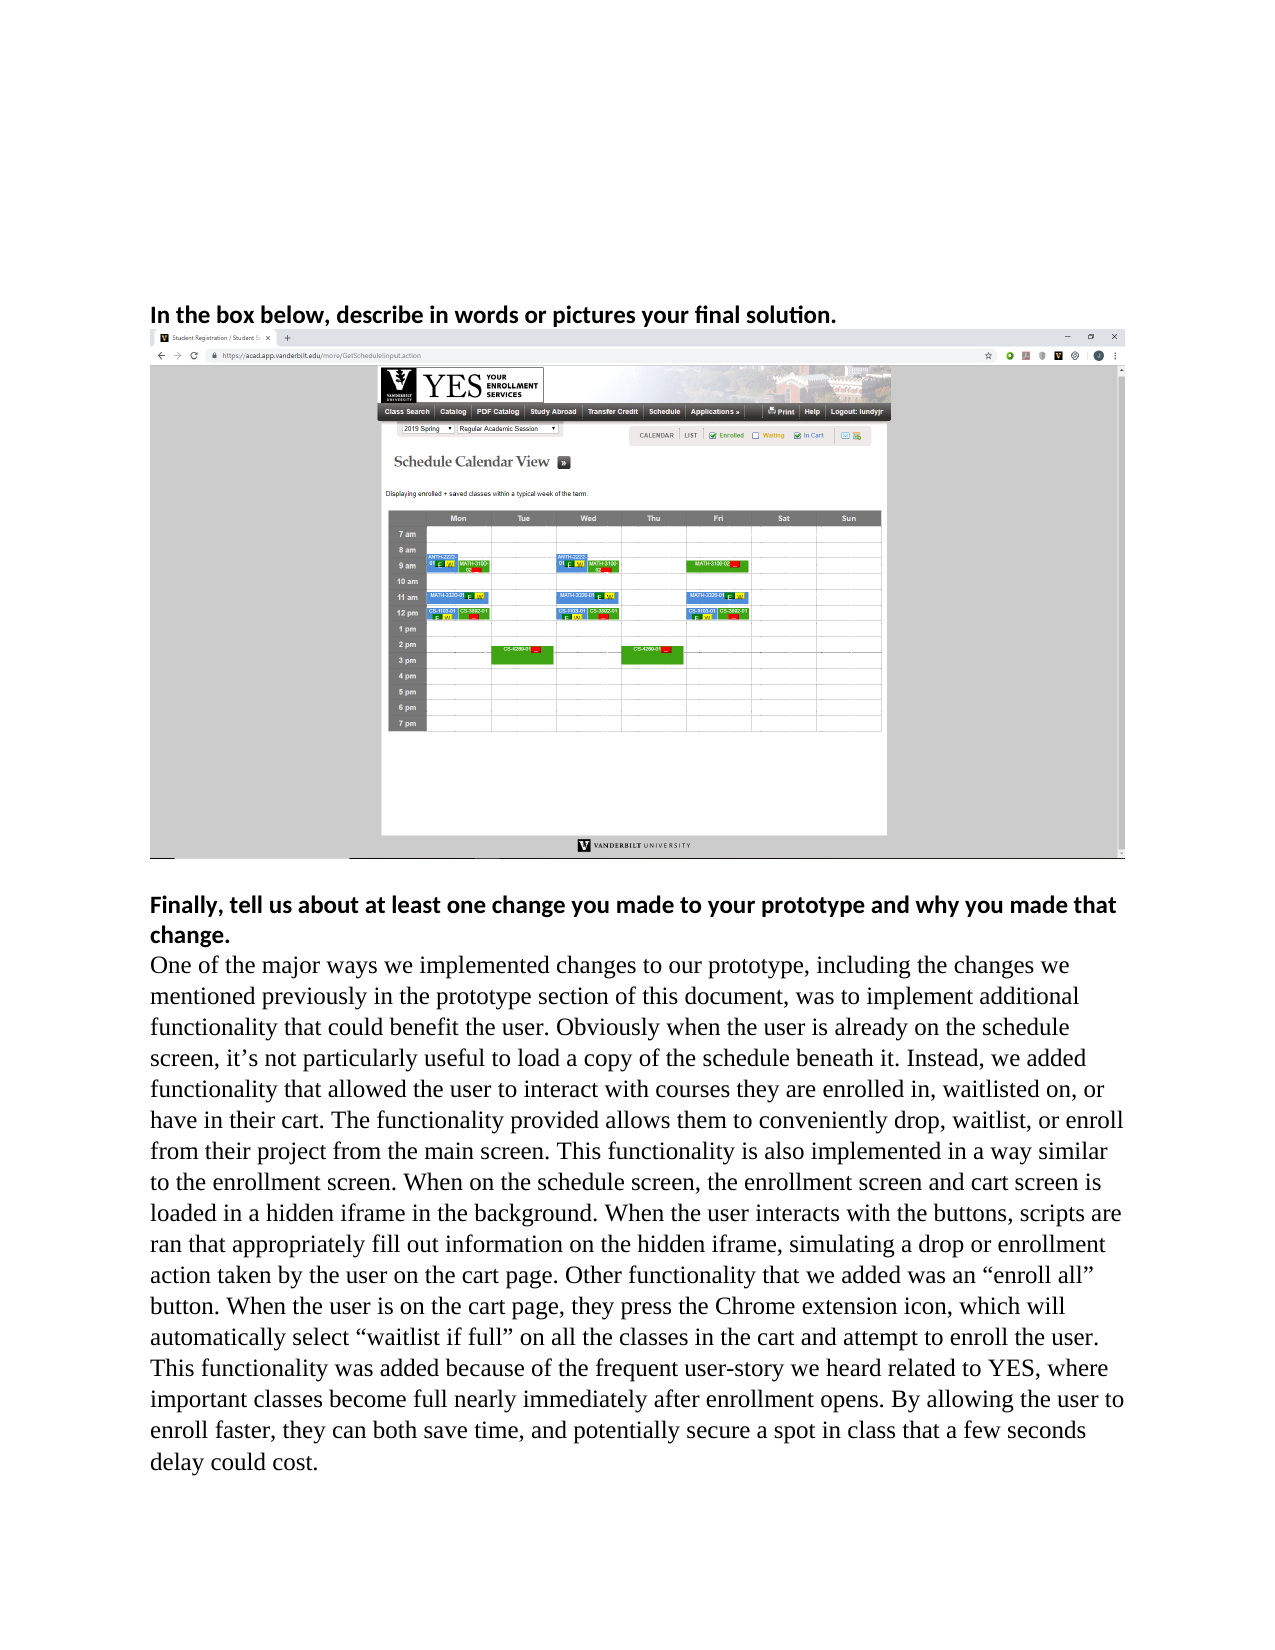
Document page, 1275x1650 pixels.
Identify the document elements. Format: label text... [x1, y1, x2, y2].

text In the box below, describe in words or pictures your final solution. [150, 299, 1125, 329]
picture [150, 329, 1125, 859]
text One of the major ways we implemented changes to our prototype, including the changes we mentioned previously in the prototype section of this document, was to implement additional functionality that could benefit the user. Obviously when the user is already on the schedule screen, it’s not particularly useful to load a copy of the schedule beneath it. Instead, we added functionality that allowed the user to interact with courses they are enrolled in, waitlisted on, or have in their cart. The functionality provided allows them to conveniently drop, waitlist, or enroll from their project from the main screen. This functionality is also implemented in a way similar to the enrollment screen. When on the schedule screen, the enrollment screen and cart screen is loaded in a hidden iframe in the background. When the user interacts with the buttons, scripts are ran that appropriately fill out information on the hidden iframe, simulating a drop or enrollment action taken by the user on the cart page. Other functionality that we added was an “enroll all” button. When the user is on the cart page, they press the Chrome extension icon, which will automatically select “waitlist if full” on all the classes in the cart and attempt to enroll the user. This functionality was added because of the frequent user-story we heard related to YES, where important classes become full nearly immediately after enrollment opens. By allowing the user to enroll faster, they can both save time, and potentially secure a spot in class that a few seconds delay could cost. [150, 950, 1125, 1475]
text Finally, tell us about at least one change you made to your prototype and why you made that change. [150, 889, 1125, 950]
